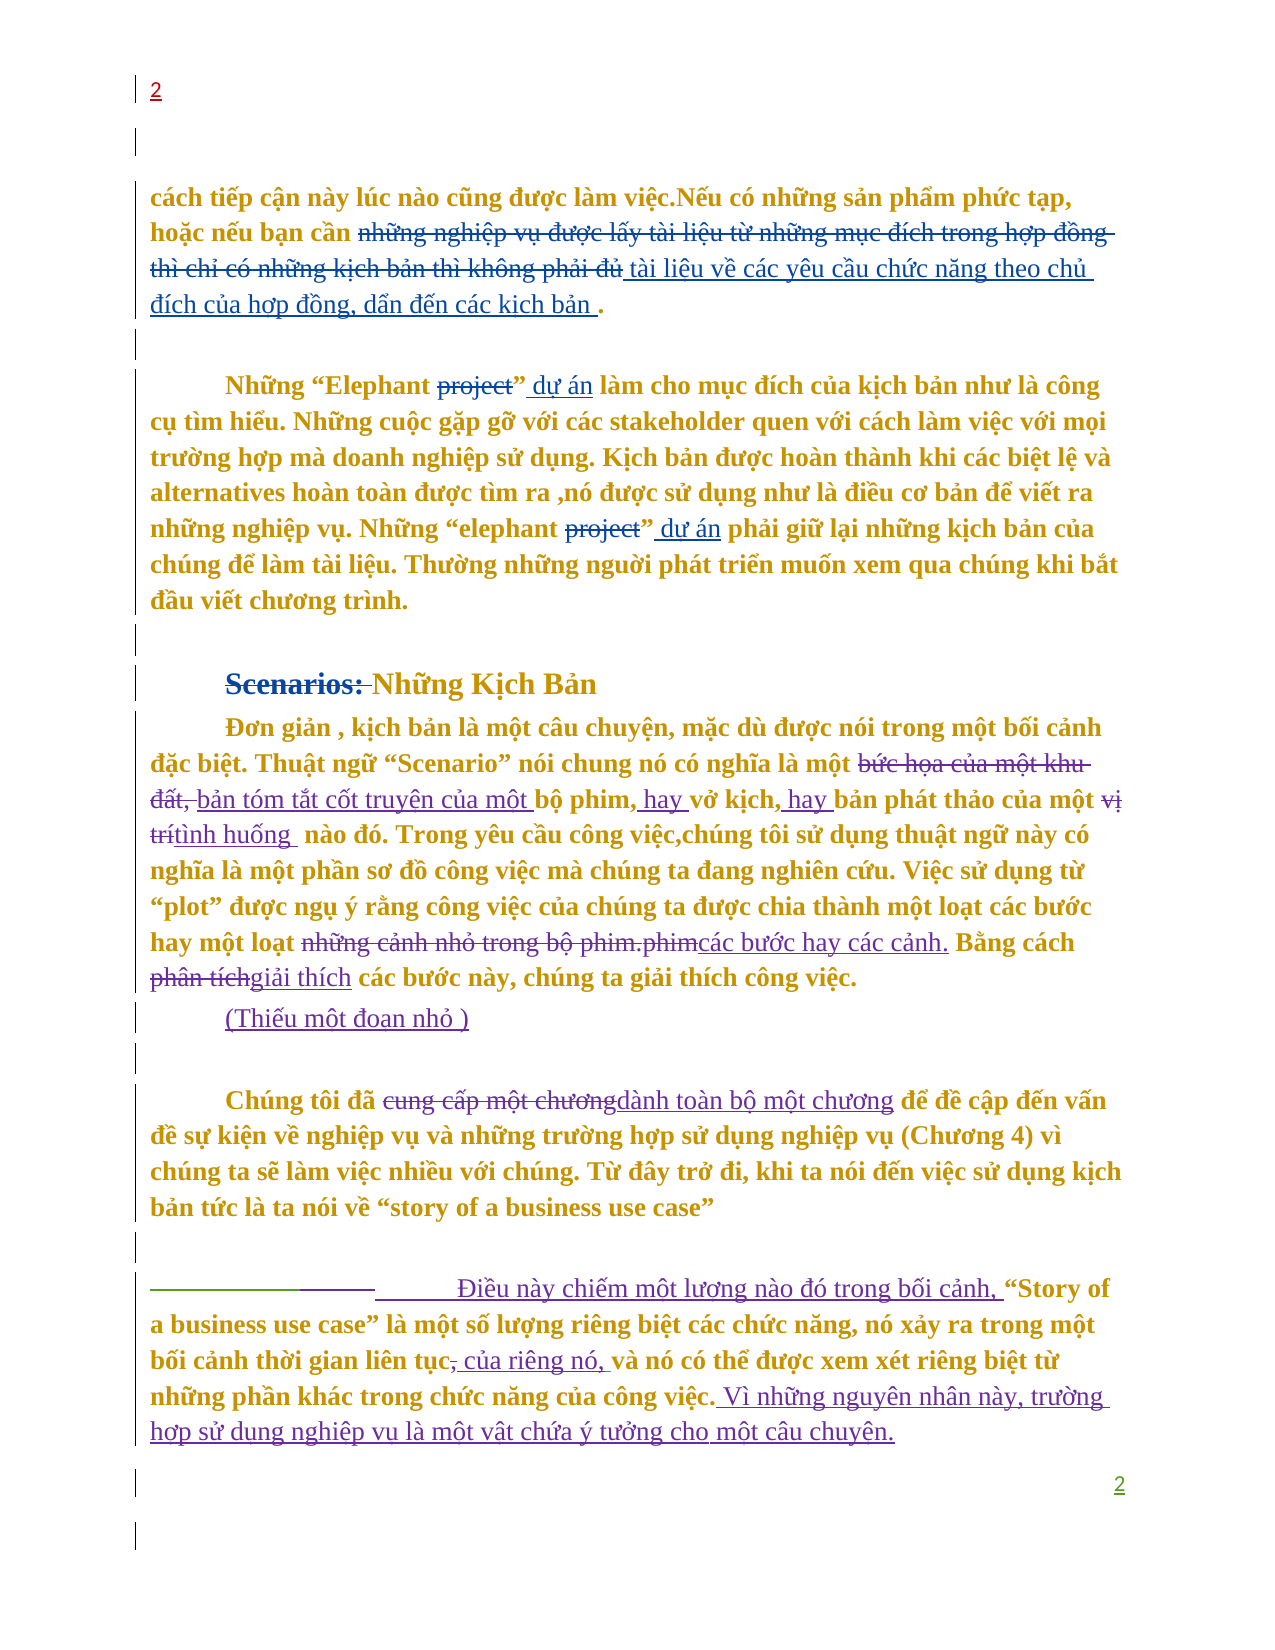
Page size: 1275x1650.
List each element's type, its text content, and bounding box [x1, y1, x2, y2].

text Những Kịch Bản [150, 665, 1125, 701]
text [150, 181, 1125, 319]
text Đơn giản , kịch bản là một câu chuyện, mặc dù được nói trong một bối cảnh đặc biệt. Thuật ngữ “Scenario” nói chung nó có nghĩa là một bộ phim,vở kịch,bản phát thảo của một nào đó. Trong yêu cầu công việc,chúng tôi sử dụng thuật ngữ này có nghĩa là một phần sơ đồ công việc mà chúng ta đang nghiên cứu. Việc sử dụng từ “plot” được ngụ ý rằng công việc của chúng ta được chia thành một loạt các bước hay một loạt Bằng cách các bước này, chúng ta giải thích công việc. [150, 711, 1125, 993]
text Chúng tôi đã để đề cập đến vấn đề sự kiện về nghiệp vụ và những trường hợp sử dụng nghiệp vụ (Chương 4) vì chúng ta sẽ làm việc nhiều với chúng. Từ đây trở đi, khi ta nói đến việc sử dụng kịch bản tức là ta nói về “story of a business use case” [150, 1084, 1125, 1222]
text Những “Elephant ” làm cho mục đích của kịch bản như là công cụ tìm hiểu. Những cuộc gặp gỡ với các stakeholder quen với cách làm việc với mọi trường hợp mà doanh nghiệp sử dụng. Kịch bản được hoàn thành khi các biệt lệ và alternatives hoàn toàn được tìm ra ,nó được sử dụng như là điều cơ bản để viết ra những nghiệp vụ. Những “elephant ” phải giữ lại những kịch bản của chúng để làm tài liệu. Thường những nguời phát triển muốn xem qua chúng khi bắt đầu viết chương trình. [150, 369, 1125, 615]
text “Story of a business use case” là một số lượng riêng biệt các chức năng, nó xảy ra trong một bối cảnh thời gian liên tụcvà nó có thể được xem xét riêng biệt từ những phần khác trong chức năng của công việc. [150, 1272, 1125, 1446]
